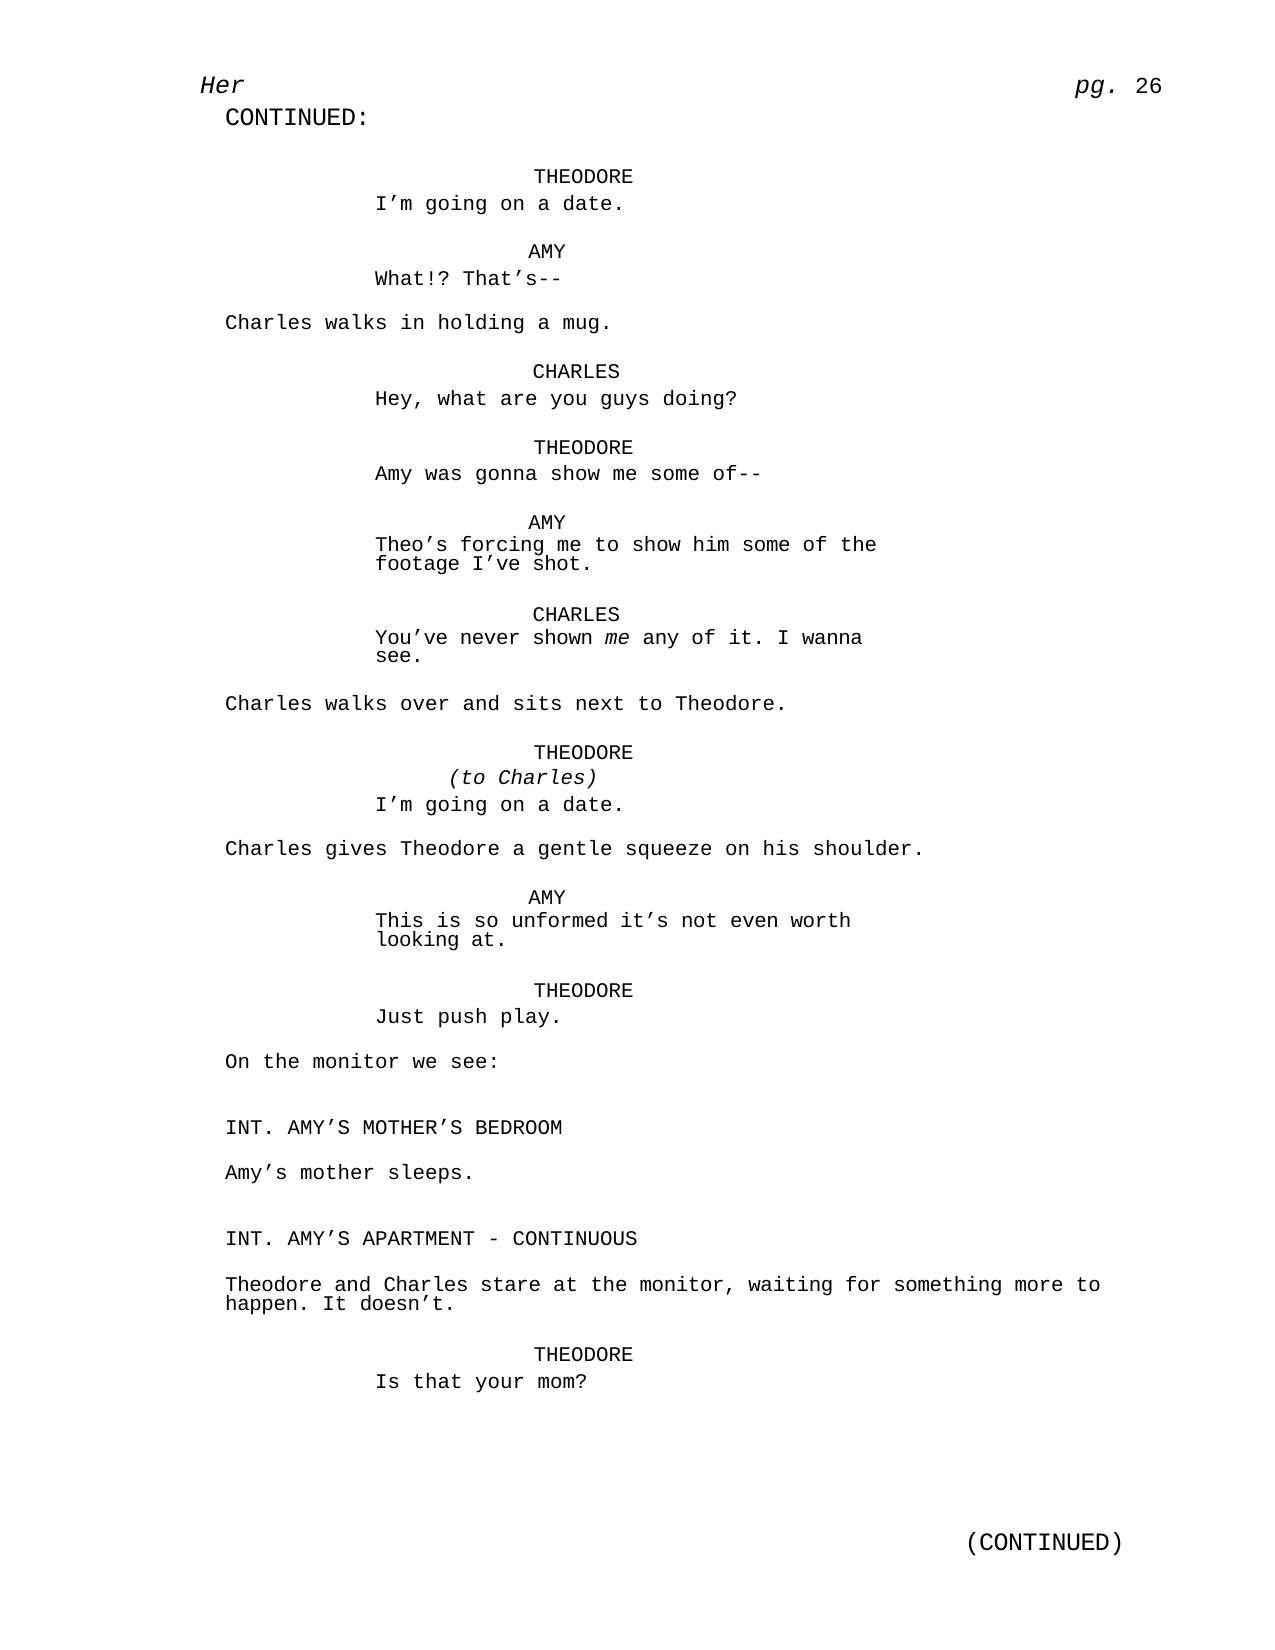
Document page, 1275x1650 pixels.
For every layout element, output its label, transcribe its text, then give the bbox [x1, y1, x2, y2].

text Amy was gonna show me some of-- [375, 459, 1142, 486]
text Just push play. [375, 1003, 1142, 1029]
text AMY [210, 883, 883, 910]
text You’ve never shown me any of it. I wanna see. [375, 628, 887, 669]
text I’m going on a date. [375, 790, 1142, 816]
text CHARLES [210, 358, 942, 384]
text Charles walks in holding a mug. [225, 312, 1142, 336]
text Hey, what are you guys doing? [375, 384, 1142, 411]
text Theodore and Charles stare at the monitor, waiting for something more to happen. It doesn’t. [225, 1276, 1142, 1317]
text Charles gives Theodore a gentle squeeze on his shoulder. [225, 838, 1142, 862]
text CHARLES [210, 600, 942, 627]
text (to Charles) [210, 765, 836, 790]
text Theo’s forcing me to show him some of the footage I’ve shot. [375, 535, 887, 576]
text INT. AMY’S MOTHER’S BEDROOM [225, 1117, 1142, 1140]
text Amy’s mother sleeps. [225, 1162, 1142, 1186]
text Charles walks over and sits next to Theodore. [225, 693, 1142, 716]
text On the monitor we see: [225, 1051, 1142, 1075]
text INT. AMY’S APARTMENT - CONTINUOUS [225, 1228, 1142, 1251]
text I’m going on a date. [375, 189, 1142, 216]
text AMY [210, 237, 883, 264]
text THEODORE [210, 738, 956, 765]
text AMY [210, 508, 883, 534]
text THEODORE [210, 976, 956, 1003]
text This is so unformed it’s not even worth looking at. [375, 911, 887, 952]
text Is that your mom? [375, 1367, 1142, 1394]
text THEODORE [210, 162, 956, 189]
text What!? That’s-- [375, 264, 1142, 291]
text THEODORE [210, 433, 956, 459]
text THEODORE [210, 1341, 956, 1367]
